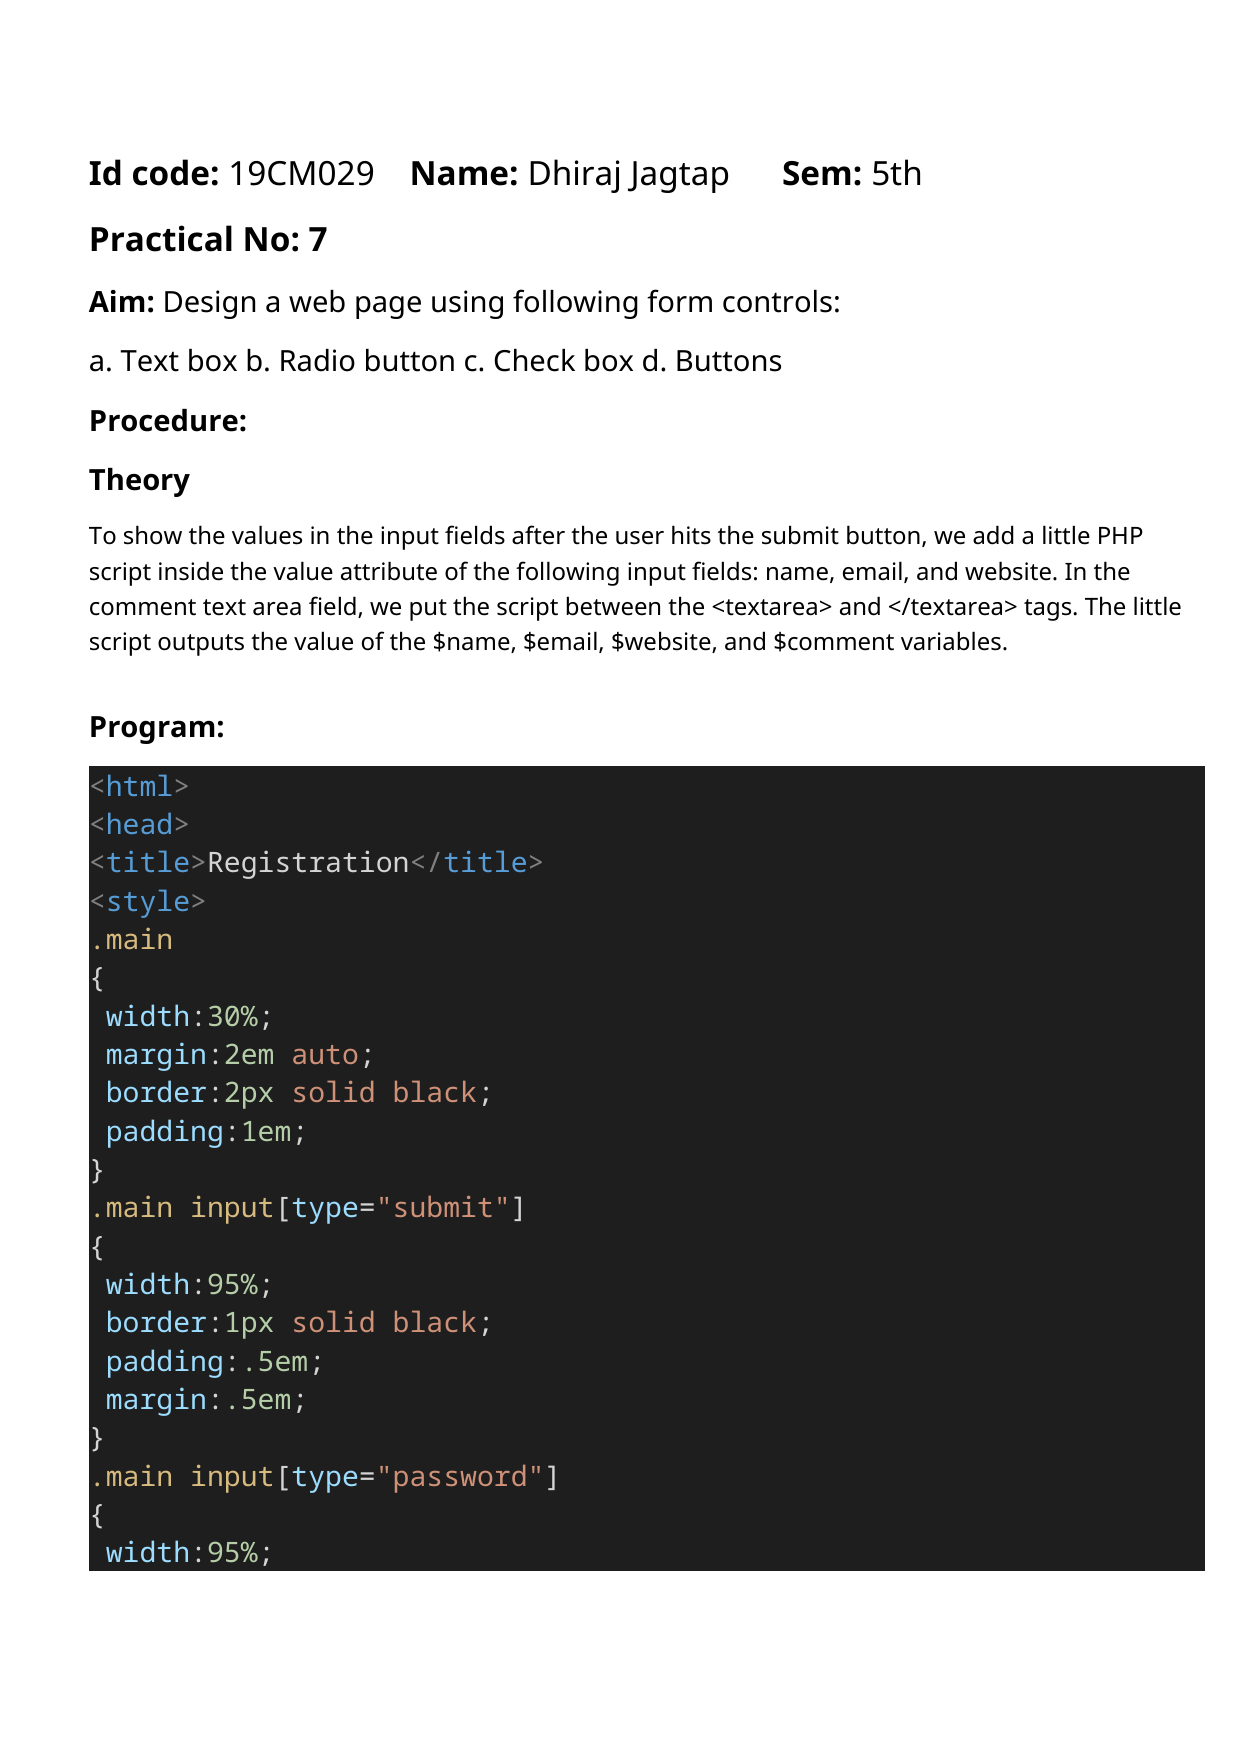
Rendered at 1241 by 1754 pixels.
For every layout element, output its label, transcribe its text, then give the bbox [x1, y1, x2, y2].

text .main input[type="password"] [89, 1456, 1205, 1494]
text { [89, 1226, 1205, 1264]
text .main [89, 919, 1205, 958]
text To show the values in the input fields after the user hits the submit button, we add a little PHP script inside the value attribute of the following input fields: name, email, and website. In the comment text area field, we put the script between the <textarea> and </textarea> tags. The little script outputs the value of the $name, $email, $website, and $comment variables. [89, 519, 1205, 688]
text <title>Registration</title> [89, 843, 1205, 881]
text Procedure: [89, 400, 1205, 440]
text width:95%; [89, 1264, 1205, 1303]
text Id code: 19CM029 Name: Dhiraj Jagtap Sem: 5th [89, 150, 1205, 195]
text .main input[type="submit"] [89, 1188, 1205, 1226]
text border:2px solid black; [89, 1073, 1205, 1111]
text } [89, 1149, 1205, 1188]
text margin:2em auto; [89, 1034, 1205, 1073]
text Practical No: 7 [89, 216, 1205, 261]
text <html> [89, 766, 1205, 804]
text } [89, 1418, 1205, 1456]
text <style> [89, 881, 1205, 919]
text Program: [89, 706, 1205, 746]
text padding:1em; [89, 1111, 1205, 1149]
text <head> [89, 804, 1205, 843]
text { [89, 1494, 1205, 1533]
text Aim: Design a web page using following form controls: [89, 281, 1205, 321]
text border:1px solid black; [89, 1303, 1205, 1341]
text width:95%; [89, 1533, 1205, 1571]
text padding:.5em; [89, 1341, 1205, 1379]
text a. Text box b. Radio button c. Check box d. Buttons [89, 341, 1205, 380]
text width:30%; [89, 996, 1205, 1034]
text margin:.5em; [89, 1379, 1205, 1418]
text Theory [89, 460, 1205, 499]
text { [89, 958, 1205, 996]
